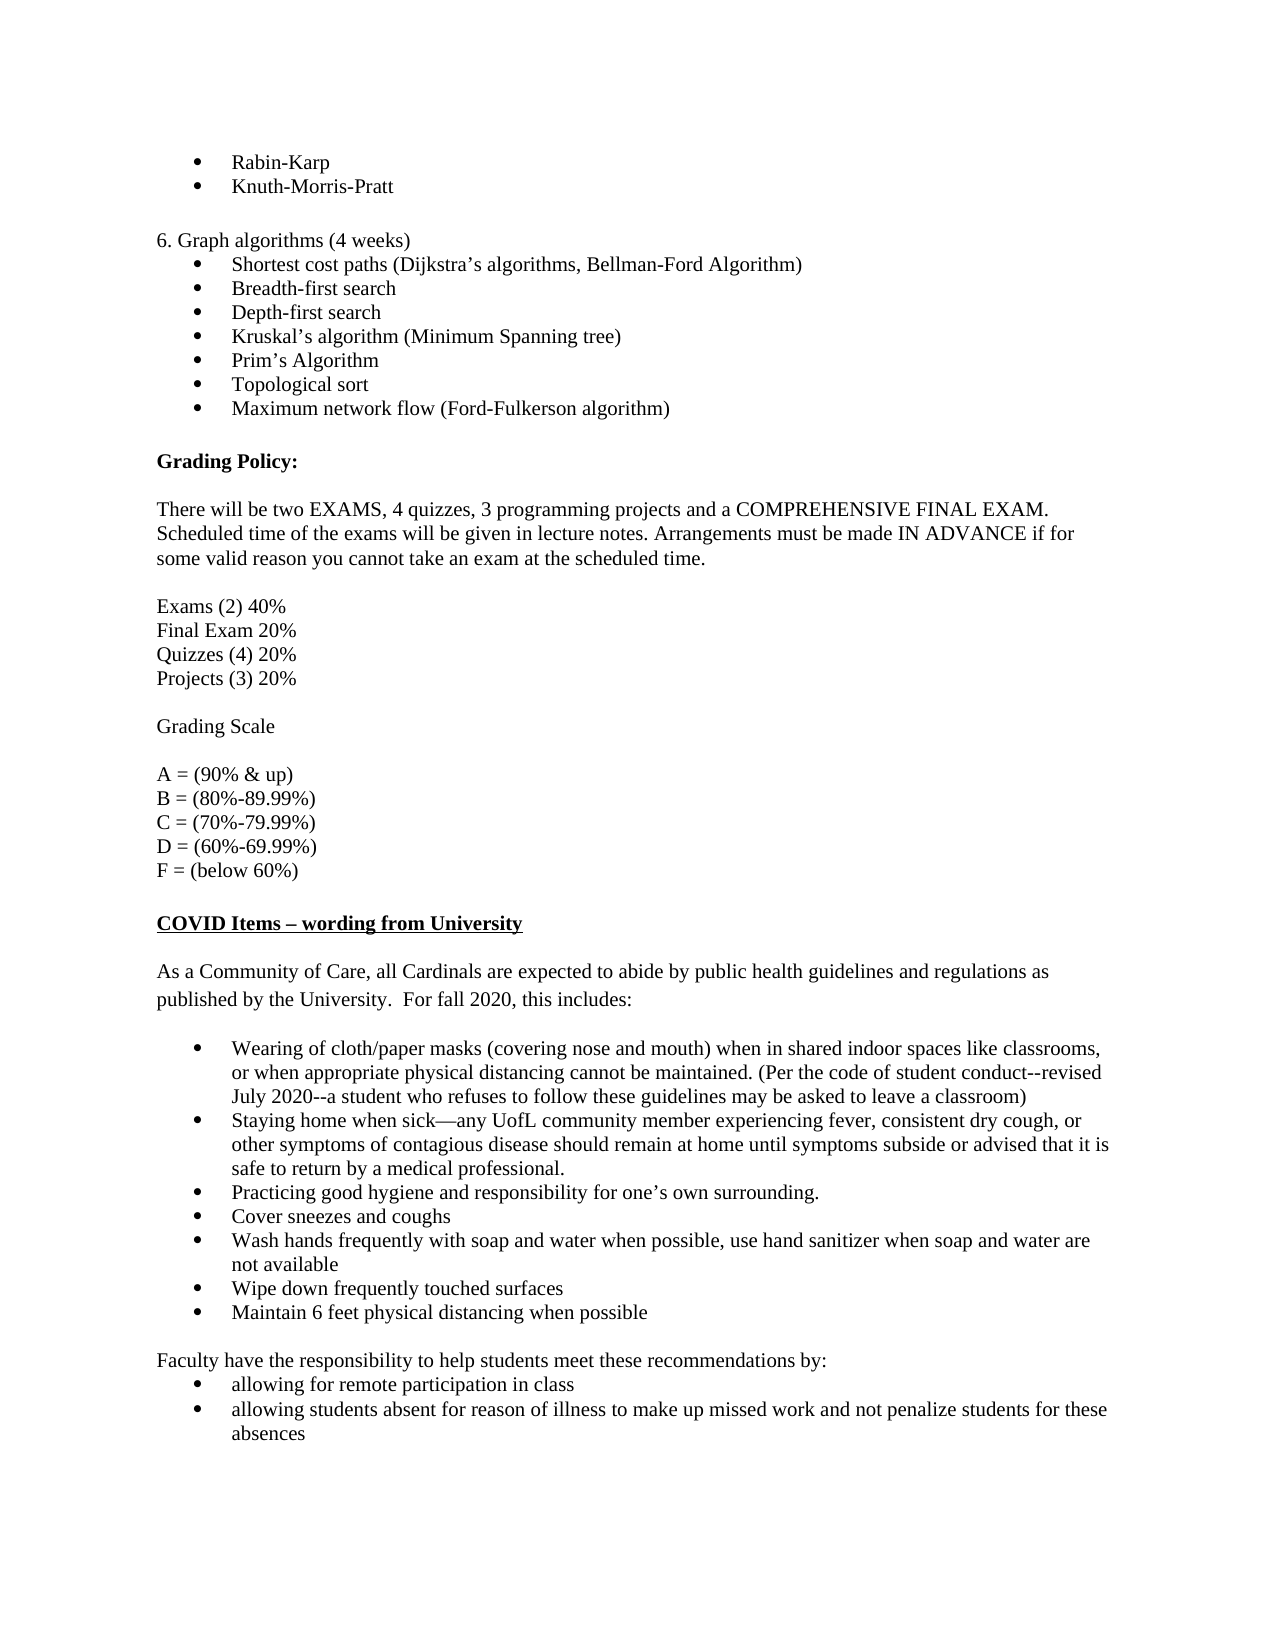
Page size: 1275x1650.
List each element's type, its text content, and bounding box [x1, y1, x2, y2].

text Faculty have the responsibility to help students meet these recommendations by: [156, 1348, 1118, 1372]
list allowing students absent for reason of illness to make up missed work and not penalize students for these absences [194, 1396, 1118, 1444]
list allowing for remote participation in class [194, 1372, 1118, 1396]
list Wearing of cloth/paper masks (covering nose and mouth) when in shared indoor spaces like classrooms, or when appropriate physical distancing cannot be maintained. (Per the code of student conduct--revised July 2020--a student who refuses to follow these guidelines may be asked to leave a classroom) [194, 1036, 1118, 1108]
text Grading Policy: [156, 449, 1118, 473]
list Wipe down frequently touched surfaces [194, 1276, 1118, 1300]
list Breadth-first search [194, 276, 1118, 300]
text F = (below 60%) [156, 858, 1118, 882]
text Final Exam 20% [156, 618, 1118, 642]
list Staying home when sick—any UofL community member experiencing fever, consistent dry cough, or other symptoms of contagious disease should remain at home until symptoms subside or advised that it is safe to return by a medical professional. [194, 1108, 1118, 1180]
list Rabin-Karp [194, 150, 1118, 174]
list Wash hands frequently with soap and water when possible, use hand sanitizer when soap and water are not available [194, 1228, 1118, 1276]
list Prim’s Algorithm [194, 348, 1118, 372]
text COVID Items – wording from University [156, 911, 1118, 935]
text B = (80%-89.99%) [156, 786, 1118, 810]
text Exams (2) 40% [156, 593, 1118, 618]
list Cover sneezes and coughs [194, 1204, 1118, 1228]
list Practicing good hygiene and responsibility for one’s own surrounding. [194, 1180, 1118, 1204]
text Quizzes (4) 20% [156, 642, 1118, 666]
text There will be two EXAMS, 4 quizzes, 3 programming projects and a COMPREHENSIVE FINAL EXAM. Scheduled time of the exams will be given in lecture notes. Arrangements must be made IN ADVANCE if for some valid reason you cannot take an exam at the scheduled time. [156, 497, 1118, 569]
text D = (60%-69.99%) [156, 834, 1118, 858]
list Topological sort [194, 372, 1118, 396]
list Depth-first search [194, 300, 1118, 324]
list Maintain 6 feet physical distancing when possible [194, 1300, 1118, 1324]
text A = (90% & up) [156, 762, 1118, 786]
list Shortest cost paths (Dijkstra’s algorithms, Bellman-Ford Algorithm) [194, 252, 1118, 276]
list Kruskal’s algorithm (Minimum Spanning tree) [194, 324, 1118, 348]
text Projects (3) 20% [156, 666, 1118, 690]
text As a Community of Care, all Cardinals are expected to abide by public health guidelines and regulations as published by the University. For fall 2020, this includes: [156, 959, 1118, 1011]
text 6. Graph algorithms (4 weeks) [156, 228, 1118, 252]
text C = (70%-79.99%) [156, 810, 1118, 834]
list Knuth-Morris-Pratt [194, 174, 1118, 198]
text Grading Scale [156, 714, 1118, 738]
list Maximum network flow (Ford-Fulkerson algorithm) [194, 396, 1118, 420]
